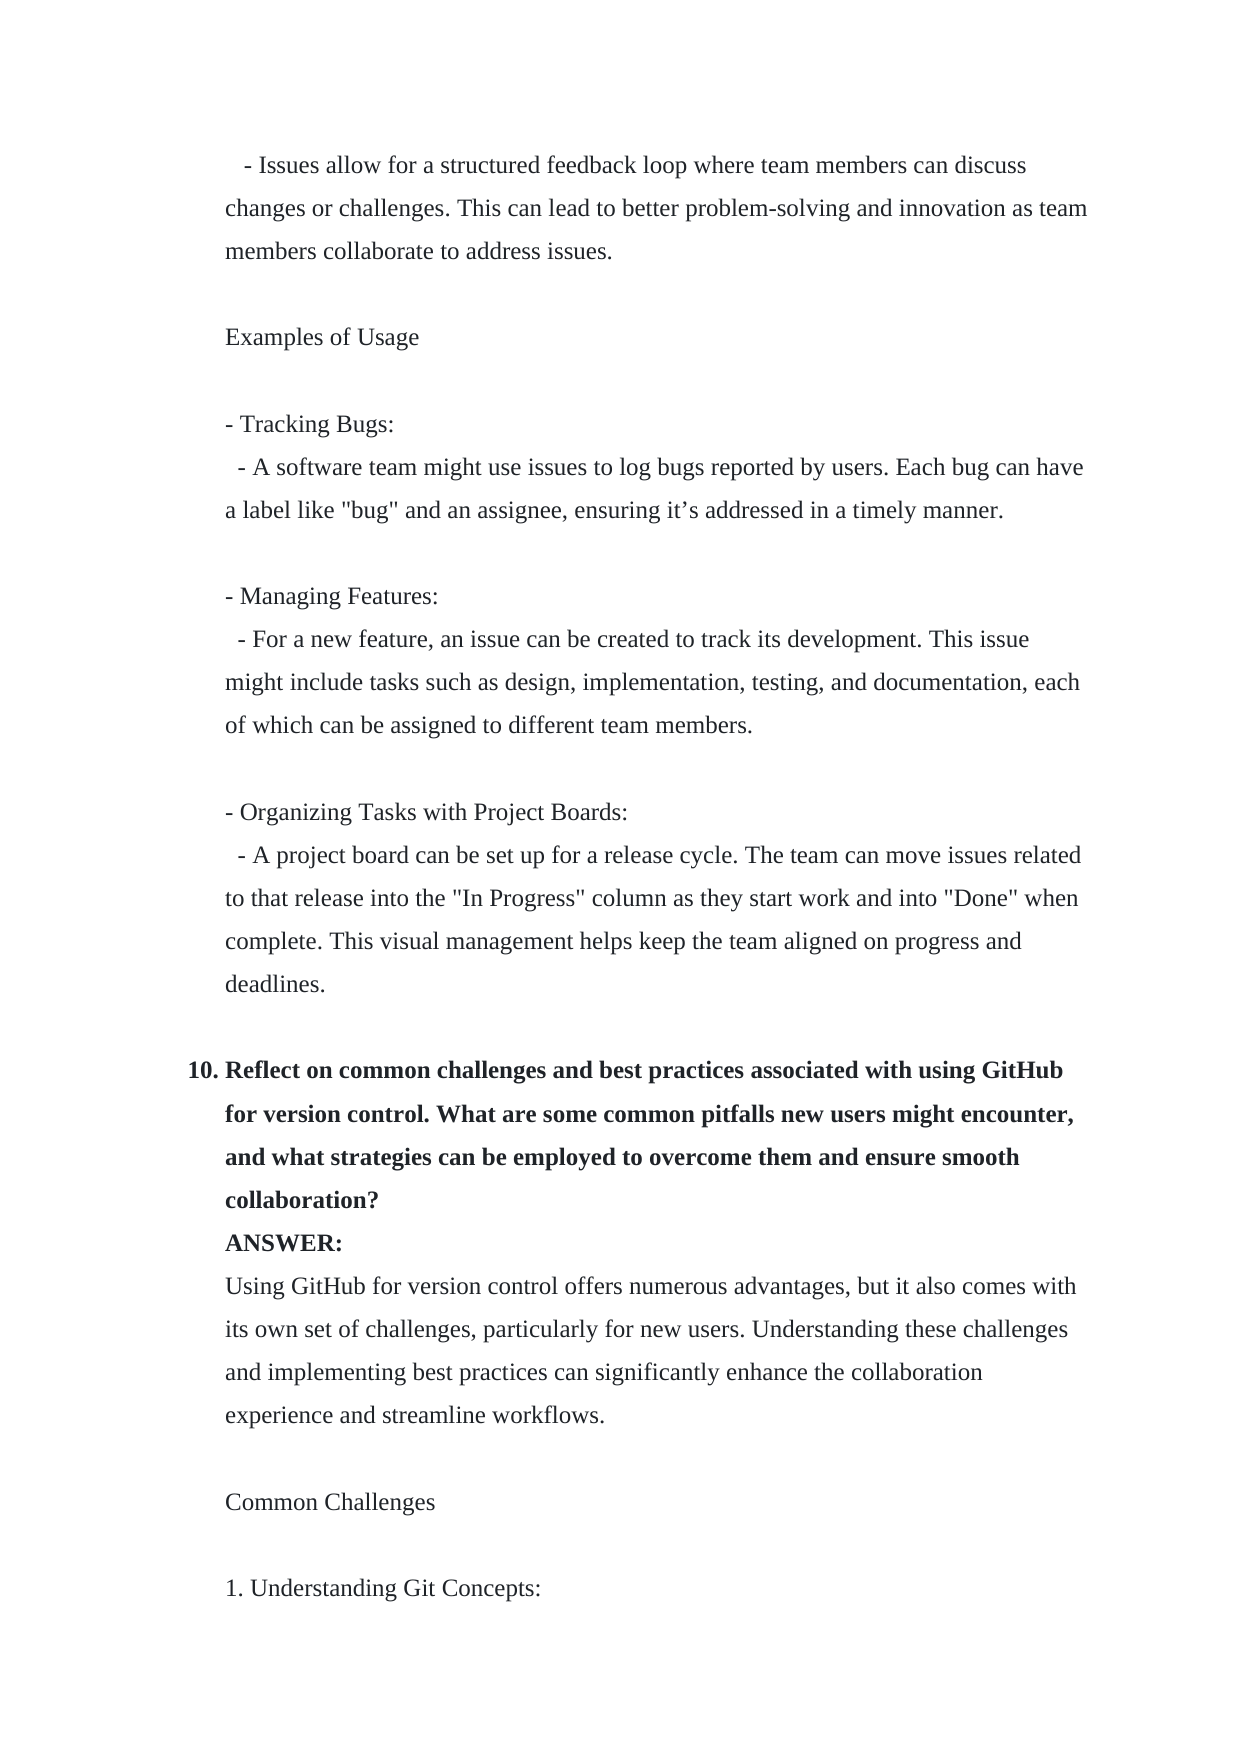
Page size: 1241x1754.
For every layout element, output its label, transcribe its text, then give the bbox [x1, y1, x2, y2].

list 1. Understanding Git Concepts: [225, 1573, 1090, 1602]
list - A software team might use issues to log bugs reported by users. Each bug can have a label like "bug" and an assignee, ensuring it’s addressed in a timely manner. [225, 452, 1090, 524]
list ANSWER: [225, 1228, 1090, 1257]
list Common Challenges [225, 1487, 1090, 1516]
text Examples of Usage [150, 322, 1090, 351]
list - Organizing Tasks with Project Boards: [225, 797, 1090, 826]
list Using GitHub for version control offers numerous advantages, but it also comes with its own set of challenges, particularly for new users. Understanding these challenges and implementing best practices can significantly enhance the collaboration experience and streamline workflows. [225, 1271, 1090, 1429]
list - Issues allow for a structured feedback loop where team members can discuss changes or challenges. This can lead to better problem-solving and innovation as team members collaborate to address issues. [225, 150, 1090, 265]
list - Tracking Bugs: [225, 409, 1090, 437]
list - Managing Features: [225, 581, 1090, 610]
list - A project board can be set up for a release cycle. The team can move issues related to that release into the "In Progress" column as they start work and into "Done" when complete. This visual management helps keep the team aligned on progress and deadlines. [225, 840, 1090, 998]
list Reflect on common challenges and best practices associated with using GitHub for version control. What are some common pitfalls new users might encounter, and what strategies can be employed to overcome them and ensure smooth collaboration? [187, 1056, 1090, 1214]
list - For a new feature, an issue can be created to track its development. This issue might include tasks such as design, implementation, testing, and documentation, each of which can be assigned to different team members. [225, 624, 1090, 739]
